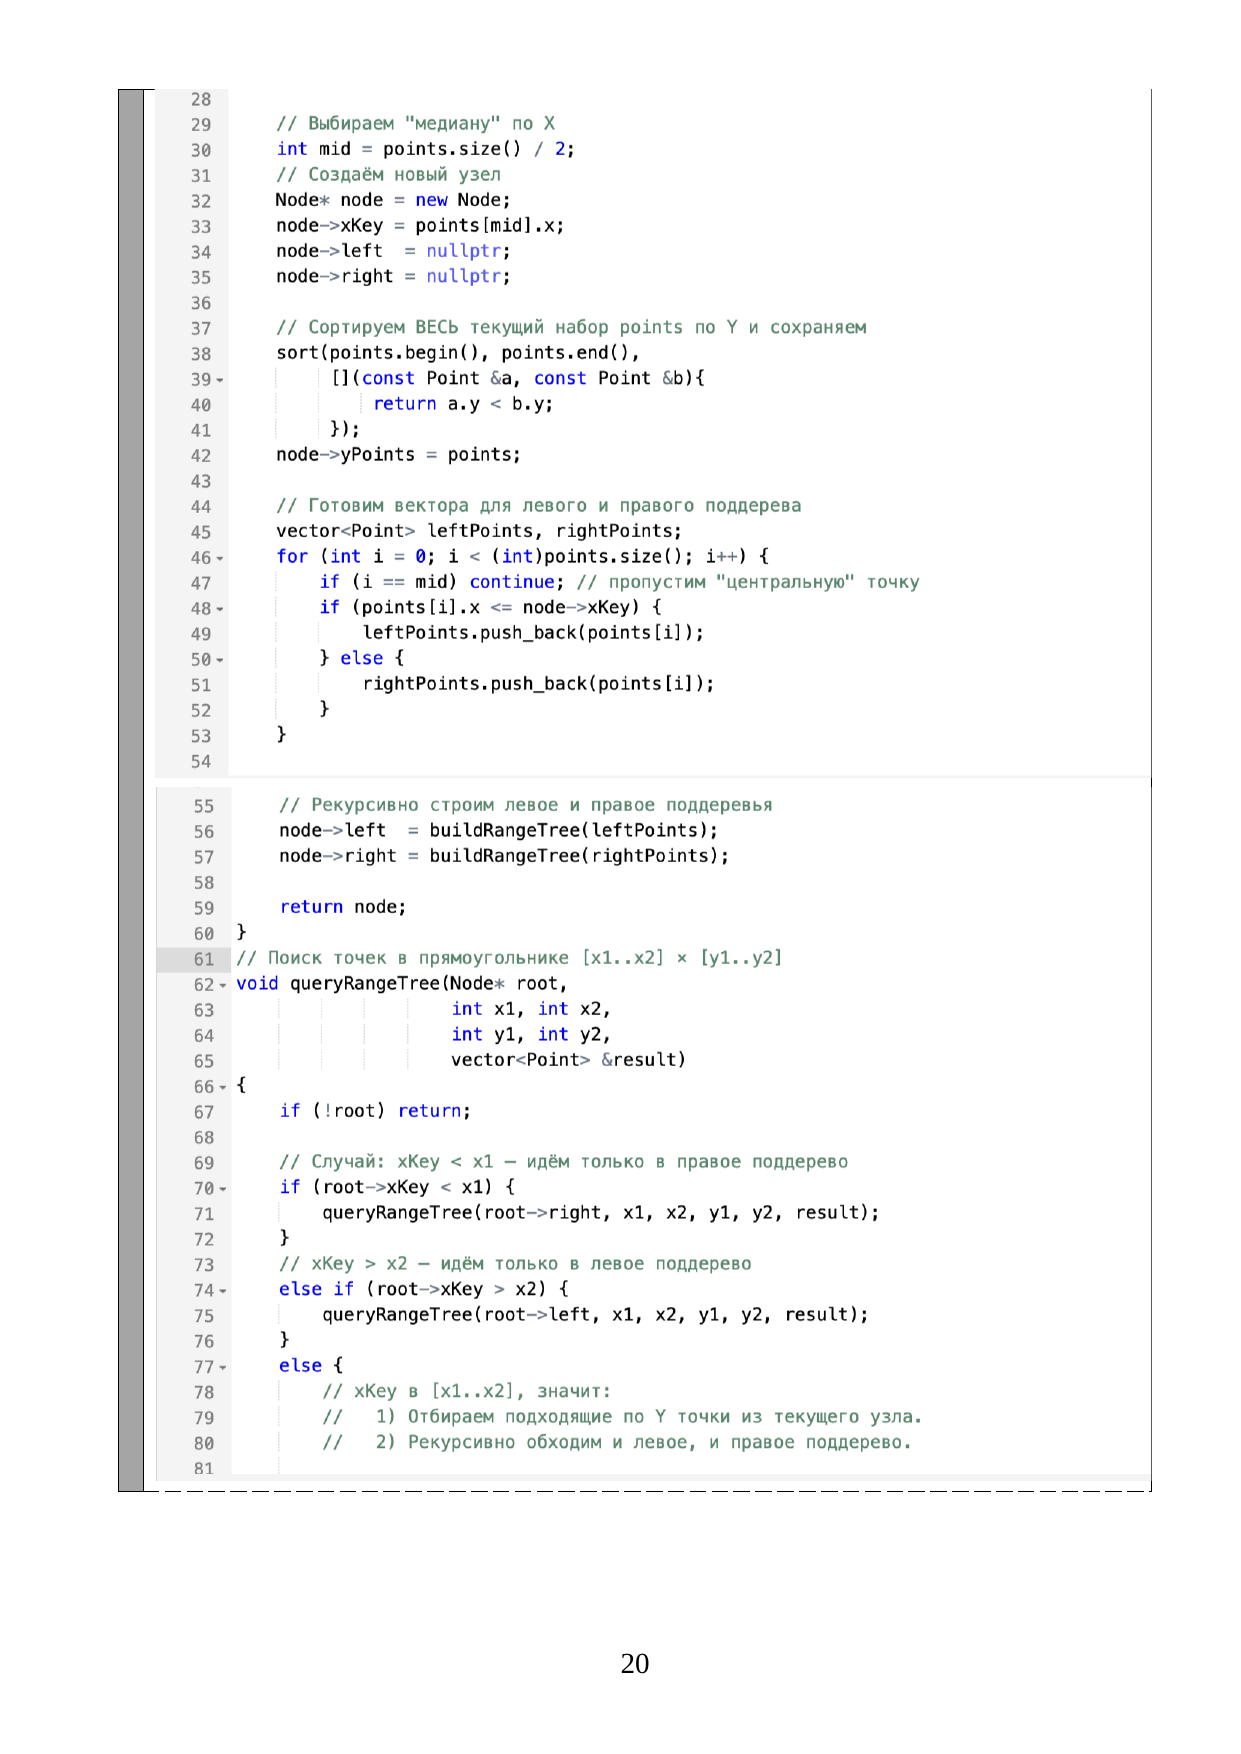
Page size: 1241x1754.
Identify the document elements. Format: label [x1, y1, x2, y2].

picture [154, 787, 1152, 1481]
table_cell [119, 90, 143, 1491]
picture [154, 89, 1152, 778]
table_cell [144, 90, 1151, 1491]
